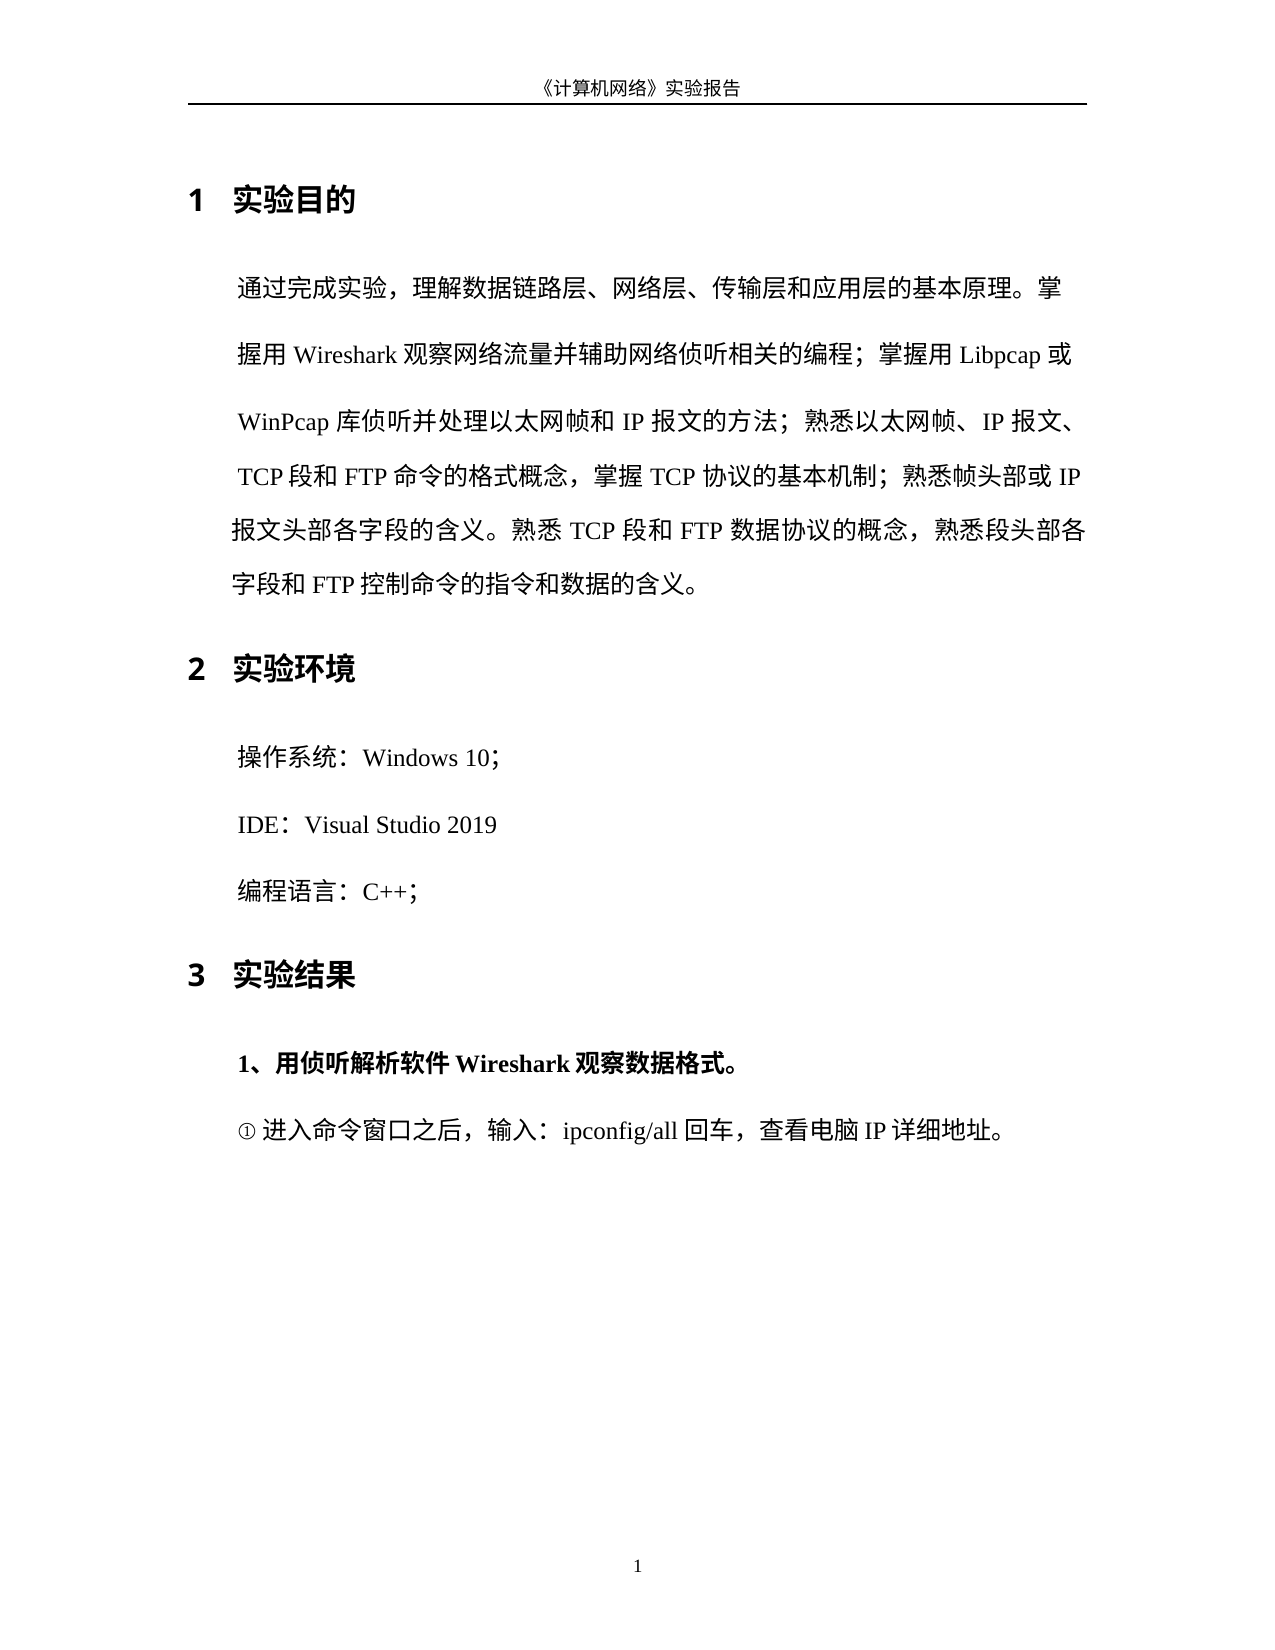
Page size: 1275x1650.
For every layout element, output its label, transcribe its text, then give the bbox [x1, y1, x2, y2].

list 1、用侦听解析软件Wireshark观察数据格式。 [187, 1044, 1087, 1080]
list 编程语言：C++； [187, 871, 1087, 907]
list 操作系统：Windows 10； [187, 737, 1087, 774]
list ① 进入命令窗口之后，输入：ipconfig/all 回车，查看电脑IP详细地址。 [187, 1111, 1087, 1147]
subtitle 实验环境 [187, 644, 1087, 690]
list IDE：Visual Studio 2019 [187, 804, 1087, 841]
list 握用 Wireshark 观察网络流量并辅助网络侦听相关的编程；掌握用 Libpcap 或 [187, 335, 1087, 371]
subtitle 实验结果 [187, 951, 1087, 996]
list WinPcap 库侦听并处理以太网帧和 IP 报文的方法；熟悉以太网帧、IP 报文、 TCP段和 FTP 命令的格式概念，掌握 TCP 协议的基本机制；熟悉帧头部或 IP 报文头部各字段的含义。熟悉 TCP 段和 FTP 数据协议的概念，熟悉段头部各 字段和 FTP控制命令的指令和数据的含义。 [187, 402, 1087, 601]
subtitle 实验目的 [187, 175, 1087, 220]
list 通过完成实验，理解数据链路层、网络层、传输层和应用层的基本原理。掌 [187, 268, 1087, 304]
